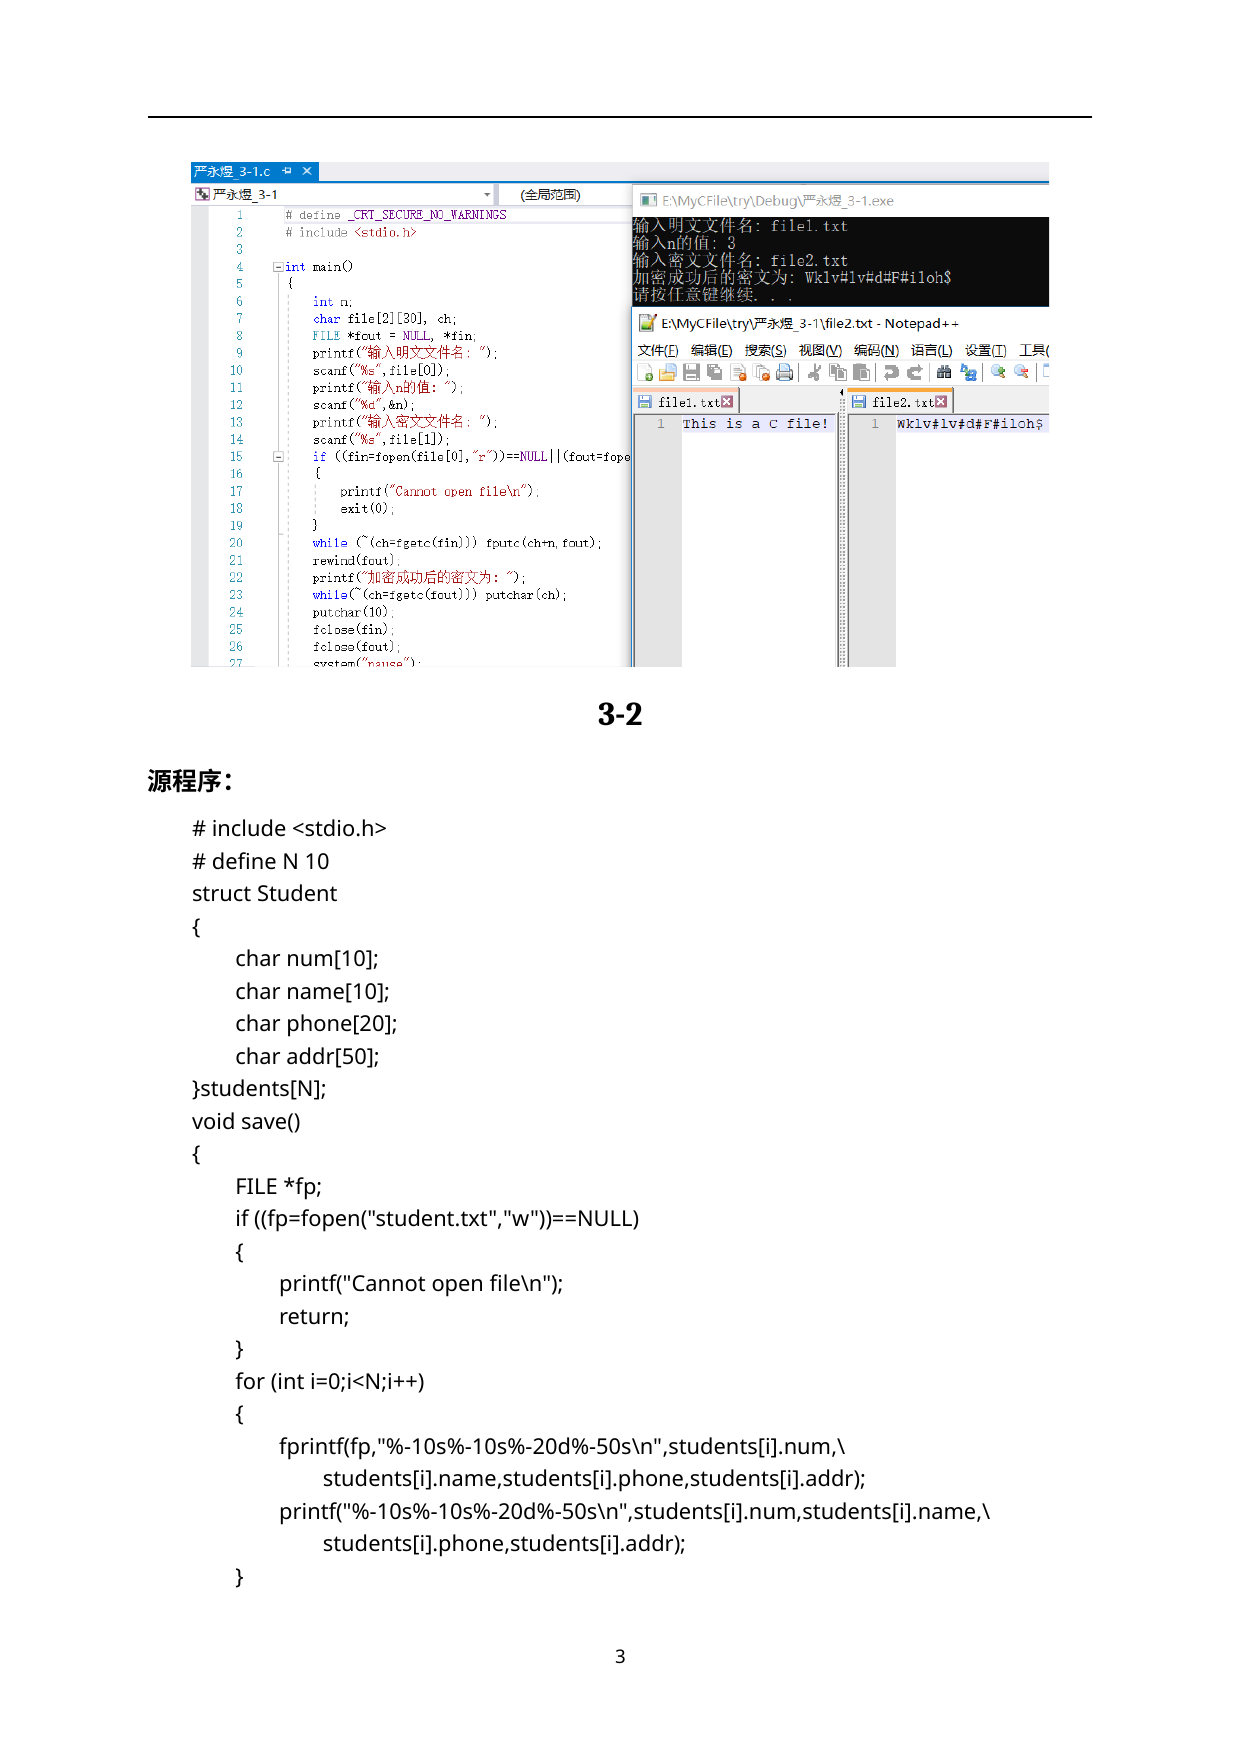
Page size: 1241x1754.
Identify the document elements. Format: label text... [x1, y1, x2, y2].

text for (int i=0;i<N;i++) [192, 1364, 1092, 1397]
text printf("%-10s%-10s%-20d%-50s\n",students[i].num,students[i].name,\ [192, 1494, 1092, 1527]
text # include <stdio.h> [192, 812, 1092, 844]
text { [192, 1137, 1092, 1169]
title 3-2 [148, 682, 1092, 747]
text students[i].name,students[i].phone,students[i].addr); [279, 1462, 1092, 1494]
text { [192, 1397, 1092, 1429]
text void save() [192, 1104, 1092, 1137]
text students[i].phone,students[i].addr); [279, 1527, 1092, 1559]
text struct Student [192, 877, 1092, 909]
text } [192, 1332, 1092, 1364]
text fprintf(fp,"%-10s%-10s%-20d%-50s\n",students[i].num,\ [192, 1429, 1092, 1462]
text char addr[50]; [192, 1039, 1092, 1072]
text char name[10]; [192, 974, 1092, 1007]
text { [192, 1234, 1092, 1267]
picture [191, 162, 1050, 667]
text if ((fp=fopen("student.txt","w"))==NULL) [192, 1202, 1092, 1234]
text 源程序： [148, 747, 1092, 812]
text printf("Cannot open file\n"); [192, 1267, 1092, 1299]
text char num[10]; [192, 942, 1092, 974]
text FILE *fp; [192, 1169, 1092, 1202]
text } [192, 1559, 1092, 1592]
text return; [192, 1299, 1092, 1332]
text # define N 10 [192, 844, 1092, 877]
text }students[N]; [192, 1072, 1092, 1104]
text { [192, 909, 1092, 942]
text char phone[20]; [192, 1007, 1092, 1039]
